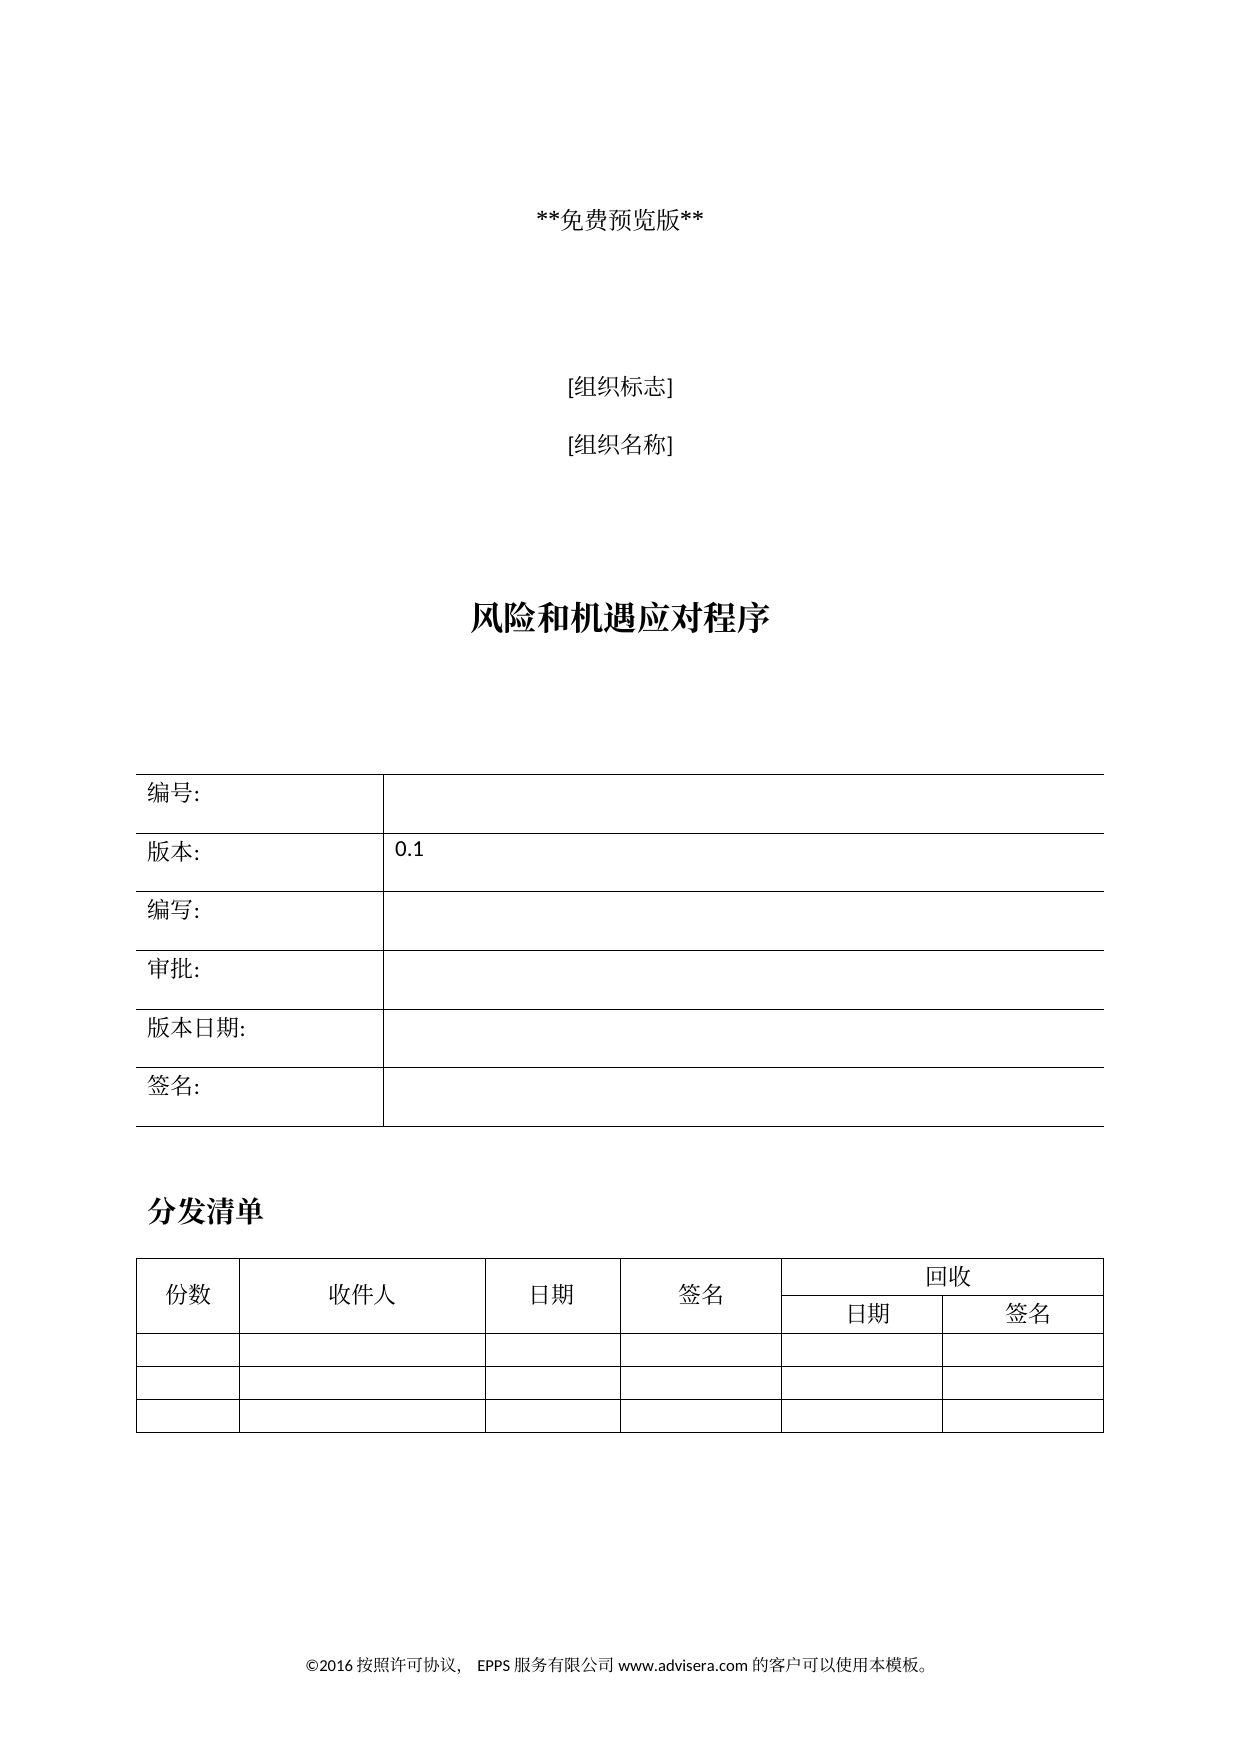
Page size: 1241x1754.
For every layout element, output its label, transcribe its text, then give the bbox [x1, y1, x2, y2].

table_cell 审批: [136, 951, 383, 1008]
table_cell [137, 1334, 239, 1366]
table_cell [240, 1367, 485, 1399]
table_cell [621, 1400, 781, 1432]
text 分发清单 [148, 1189, 1093, 1231]
table_cell [384, 951, 1104, 1008]
table_cell [782, 1334, 942, 1366]
table_cell 签名: [136, 1068, 383, 1126]
table_header [384, 775, 1104, 833]
table_cell [240, 1400, 485, 1432]
table_cell [943, 1400, 1103, 1432]
table_cell [384, 892, 1104, 950]
table_cell 日期 [782, 1296, 942, 1333]
table_header 收件人 [240, 1259, 485, 1333]
table_cell [621, 1367, 781, 1399]
text 风险和机遇应对程序 [148, 592, 1093, 640]
table_cell [486, 1367, 620, 1399]
table_cell [782, 1367, 942, 1399]
table_cell 版本日期: [136, 1010, 383, 1067]
table_cell [240, 1334, 485, 1366]
table_cell 0.1 [384, 834, 1104, 891]
table_cell [137, 1367, 239, 1399]
table_header 日期 [486, 1259, 620, 1333]
table_cell [384, 1010, 1104, 1067]
table_cell [943, 1367, 1103, 1399]
table_cell [137, 1400, 239, 1432]
table_cell [384, 1068, 1104, 1126]
text [组织标志] [148, 369, 1093, 402]
table_cell 签名 [943, 1296, 1103, 1333]
table_header 签名 [621, 1259, 781, 1333]
text **免费预览版** [148, 202, 1093, 237]
table_cell [486, 1400, 620, 1432]
table_header 编号: [136, 775, 383, 833]
table_cell 编写: [136, 892, 383, 950]
table_cell [782, 1400, 942, 1432]
text [组织名称] [148, 427, 1093, 460]
table_cell 版本: [136, 834, 383, 891]
table_cell [943, 1334, 1103, 1366]
table_cell [621, 1334, 781, 1366]
table_cell [486, 1334, 620, 1366]
table_header 份数 [137, 1259, 239, 1333]
table_header 回收 [782, 1259, 1103, 1295]
